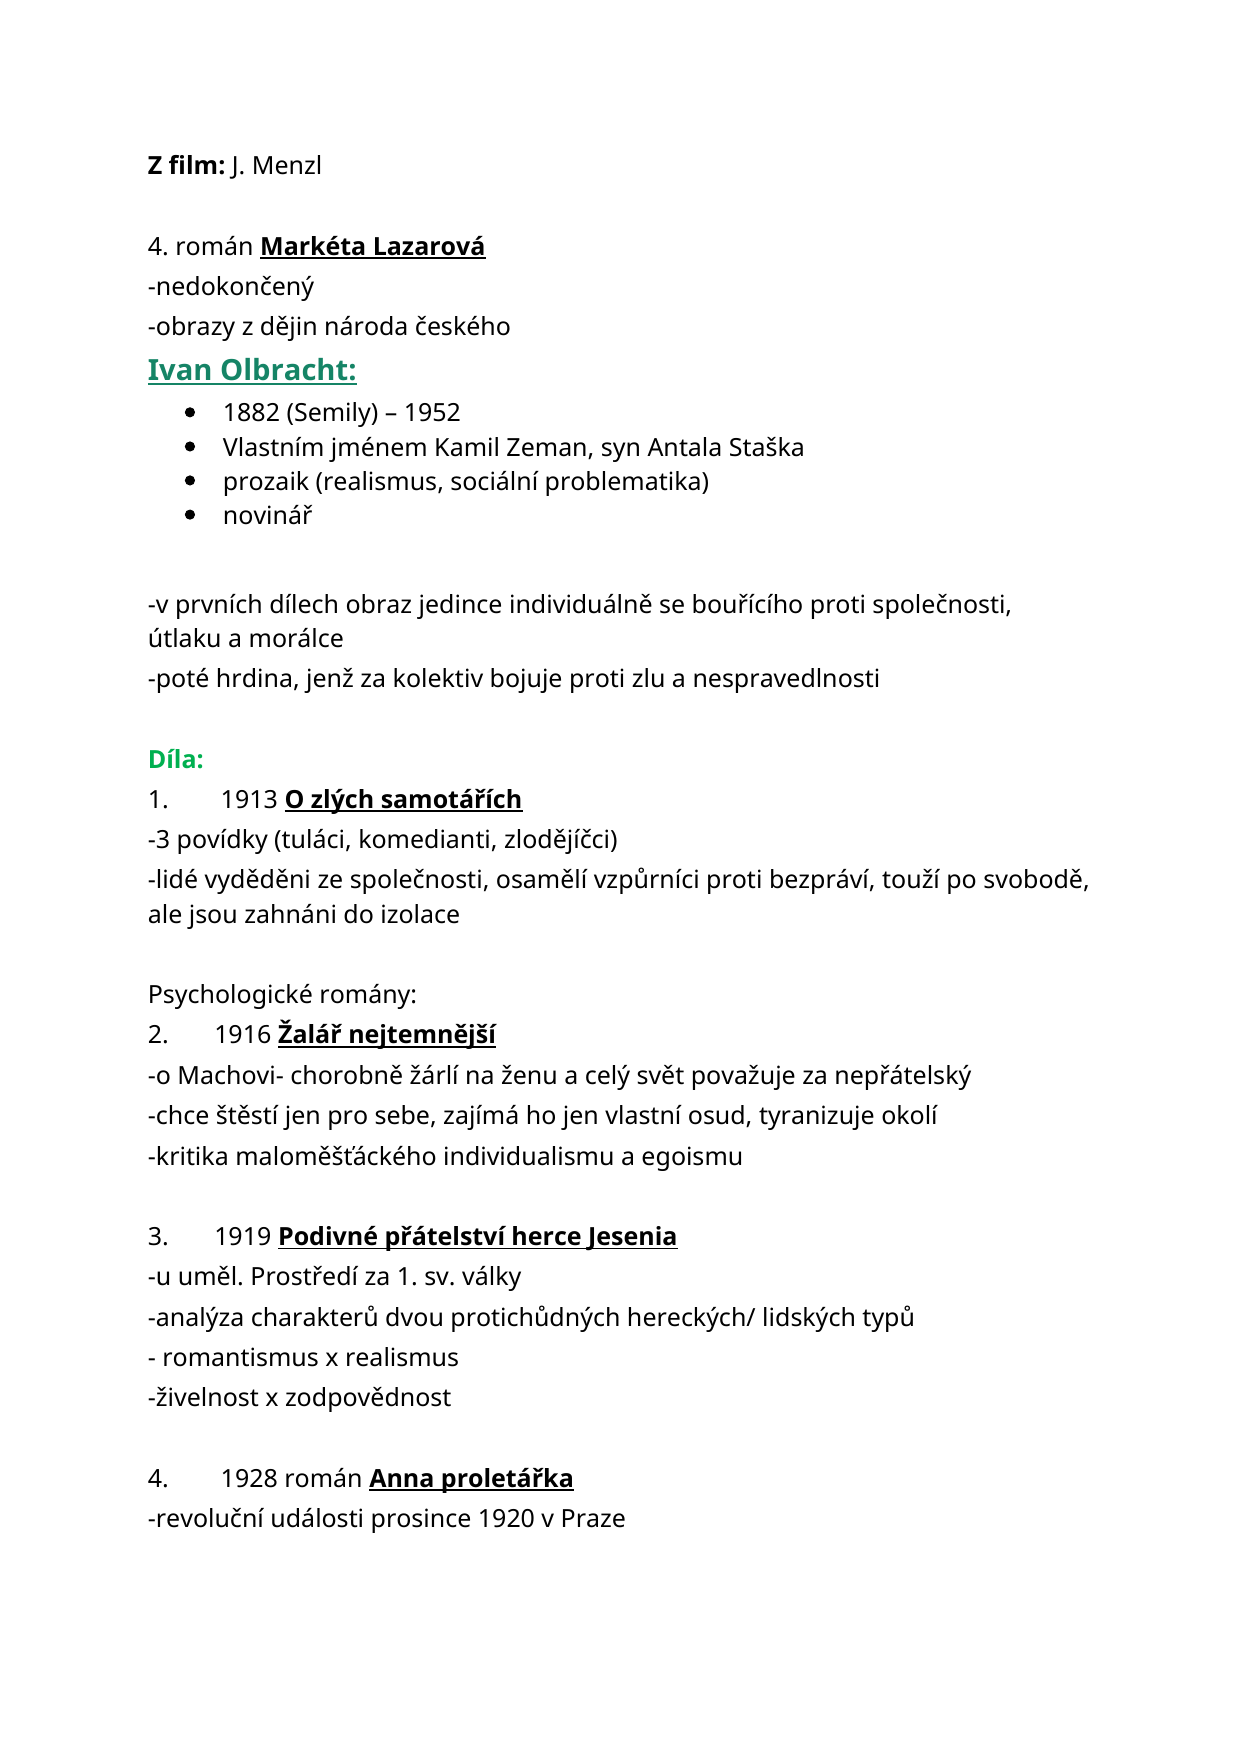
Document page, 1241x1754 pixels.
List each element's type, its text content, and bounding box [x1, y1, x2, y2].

text -v prvních dílech obraz jedince individuálně se bouřícího proti společnosti, útlaku a morálce [148, 586, 1093, 654]
text -poté hrdina, jenž za kolektiv bojuje proti zlu a nespravedlnosti [148, 661, 1093, 695]
text -živelnost x zodpovědnost [148, 1380, 1093, 1414]
list prozaik (realismus, sociální problematika) [185, 463, 1093, 497]
text -u uměl. Prostředí za 1. sv. války [148, 1259, 1093, 1293]
list 1882 (Semily) – 1952 [185, 395, 1093, 429]
text -o Machovi- chorobně žárlí na ženu a celý svět považuje za nepřátelský [148, 1057, 1093, 1092]
text -nedokončený [148, 268, 1093, 303]
text 4. román Markéta Lazarová [148, 228, 1093, 262]
text - romantismus x realismus [148, 1340, 1093, 1374]
text -chce štěstí jen pro sebe, zajímá ho jen vlastní osud, tyranizuje okolí [148, 1098, 1093, 1132]
text -lidé vyděděni ze společnosti, osamělí vzpůrníci proti bezpráví, touží po svobodě, ale jsou zahnáni do izolace [148, 862, 1093, 930]
text -kritika maloměšťáckého individualismu a egoismu [148, 1138, 1093, 1172]
text -3 povídky (tuláci, komedianti, zlodějíčci) [148, 822, 1093, 856]
list Vlastním jménem Kamil Zeman, syn Antala Staška [185, 429, 1093, 463]
text -revoluční události prosince 1920 v Praze [148, 1501, 1093, 1535]
text 1. 1913 O zlých samotářích [148, 782, 1093, 816]
text 4. 1928 román Anna proletářka [148, 1461, 1093, 1495]
text 2. 1916 Žalář nejtemnější [148, 1017, 1093, 1051]
text Díla: [148, 741, 1093, 775]
text Ivan Olbracht: [148, 349, 1093, 389]
text 3. 1919 Podivné přátelství herce Jesenia [148, 1219, 1093, 1253]
text -analýza charakterů dvou protichůdných hereckých/ lidských typů [148, 1299, 1093, 1333]
list novinář [185, 497, 1093, 531]
text Psychologické romány: [148, 977, 1093, 1011]
text Z film: J. Menzl [148, 148, 1093, 182]
text -obrazy z dějin národa českého [148, 309, 1093, 343]
